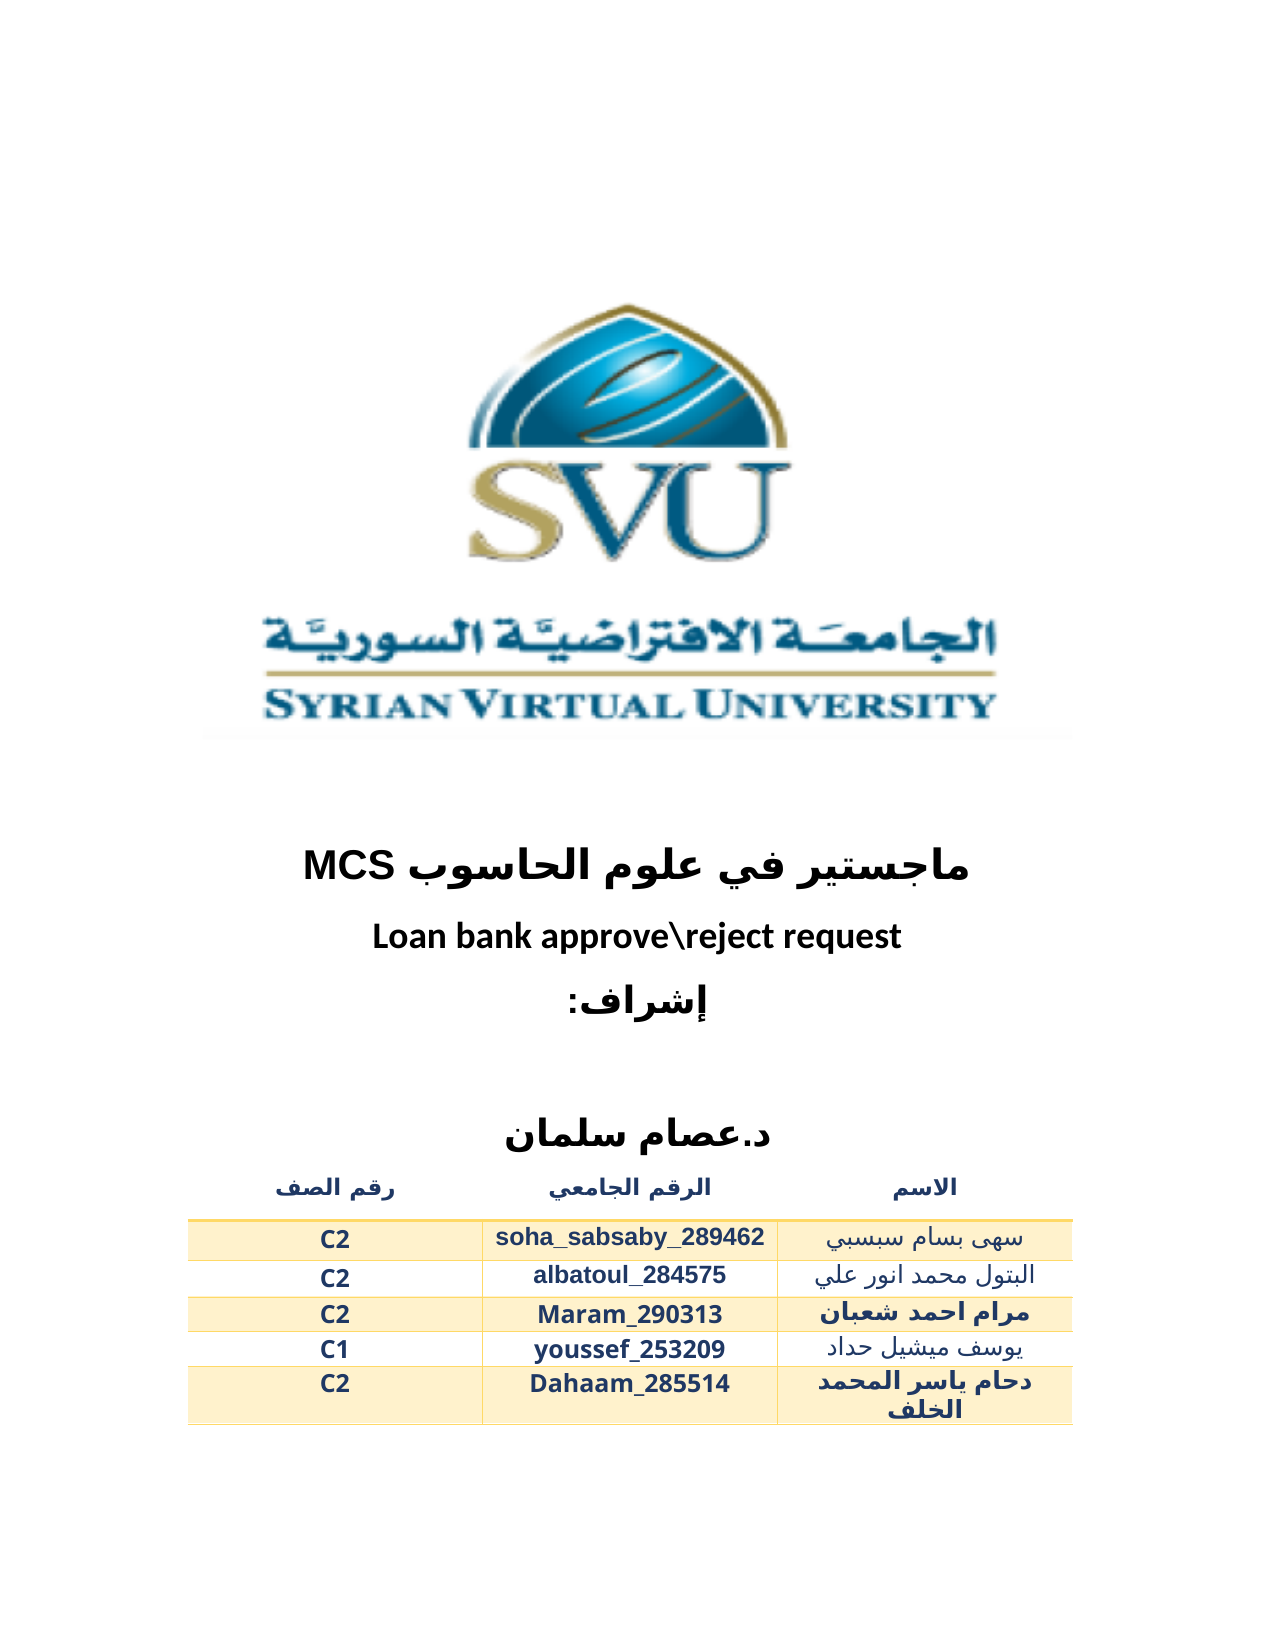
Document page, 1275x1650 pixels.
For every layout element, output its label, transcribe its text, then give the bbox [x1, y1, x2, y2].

picture [202, 196, 1073, 822]
text ماجستير في علوم الحاسوب MCS [187, 841, 1087, 888]
text إشراف: [187, 978, 1087, 1022]
text د.عصام سلمان [187, 1111, 1087, 1154]
table_cell C2 [188, 1367, 482, 1423]
table_cell C2 [188, 1261, 482, 1296]
table_cell يوسف ميشيل حداد [778, 1332, 1072, 1366]
table_cell Maram_290313 [483, 1298, 777, 1331]
table_cell C2 [188, 1298, 482, 1331]
table_cell albatoul_284575 [483, 1261, 777, 1296]
text Loan bank approve\reject request [187, 912, 1087, 958]
table_header رقم الصف [188, 1174, 482, 1219]
table_cell C2 [188, 1222, 482, 1260]
table_cell مرام احمد شعبان [778, 1298, 1072, 1331]
table_header الرقم الجامعي [483, 1174, 777, 1219]
table_cell دحام ياسر المحمد الخلف [778, 1367, 1072, 1423]
table_header الاسم [778, 1174, 1072, 1219]
table_cell C1 [188, 1332, 482, 1366]
table_cell youssef_253209 [483, 1332, 777, 1366]
table_cell Dahaam_285514 [483, 1367, 777, 1423]
table_cell البتول محمد انور علي [778, 1261, 1072, 1296]
table_cell سهى بسام سبسبي [778, 1222, 1072, 1260]
table_cell soha_sabsaby_289462 [483, 1222, 777, 1260]
